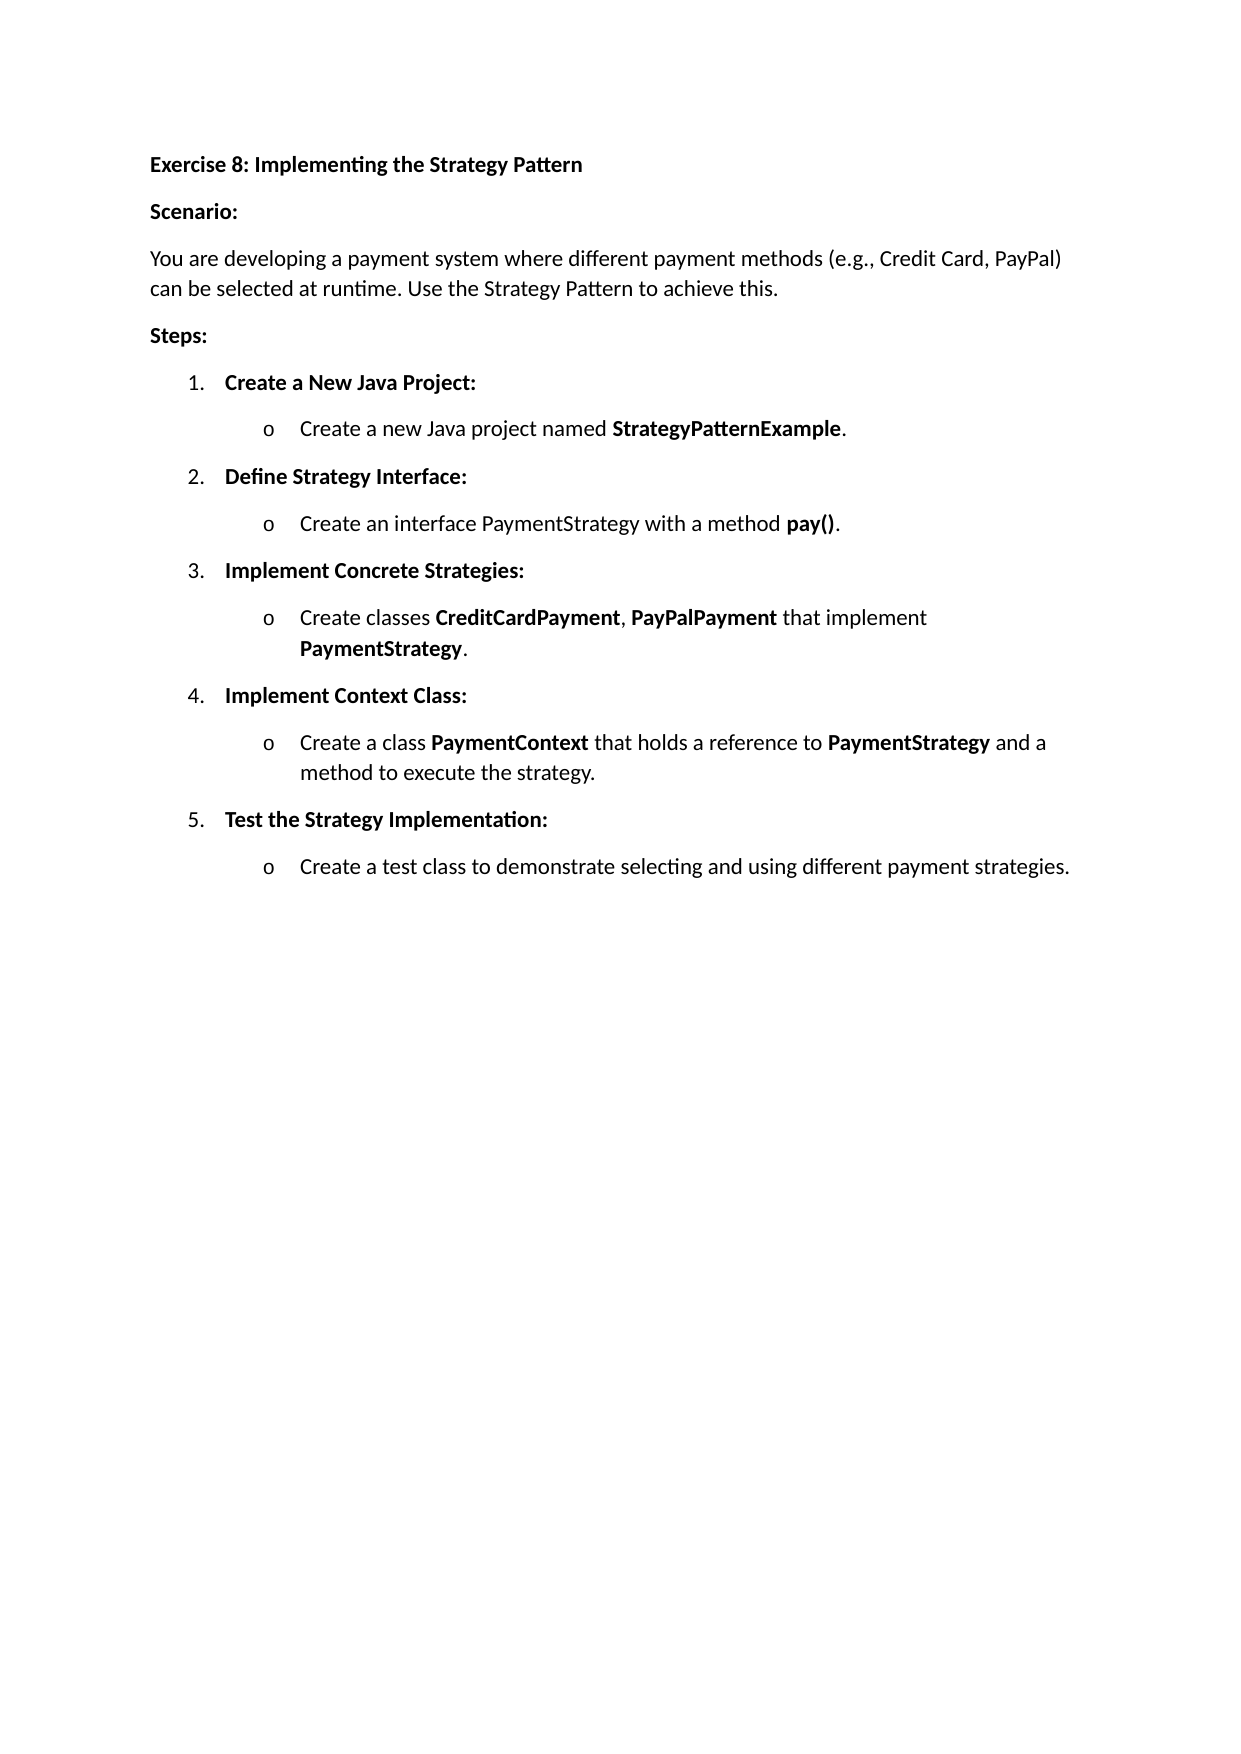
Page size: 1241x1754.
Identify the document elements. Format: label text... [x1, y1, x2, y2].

text You are developing a payment system where different payment methods (e.g., Credit Card, PayPal) can be selected at runtime. Use the Strategy Pattern to achieve this. [150, 244, 1090, 302]
list Create classes CreditCardPayment, PayPalPayment that implement PaymentStrategy. [262, 603, 1090, 662]
list Create a test class to demonstrate selecting and using different payment strategies. [262, 852, 1090, 881]
list Create a class PaymentContext that holds a reference to PaymentStrategy and a method to execute the strategy. [262, 728, 1090, 786]
list Define Strategy Interface: [187, 462, 1090, 490]
list Create a new Java project named StrategyPatternExample. [262, 414, 1090, 443]
text Steps: [150, 321, 1090, 349]
text Exercise 8: Implementing the Strategy Pattern [150, 150, 1090, 178]
list Implement Concrete Strategies: [187, 556, 1090, 584]
list Test the Strategy Implementation: [187, 805, 1090, 833]
list Create a New Java Project: [187, 368, 1090, 396]
list Create an interface PaymentStrategy with a method pay(). [262, 509, 1090, 537]
text Scenario: [150, 197, 1090, 225]
list Implement Context Class: [187, 681, 1090, 709]
